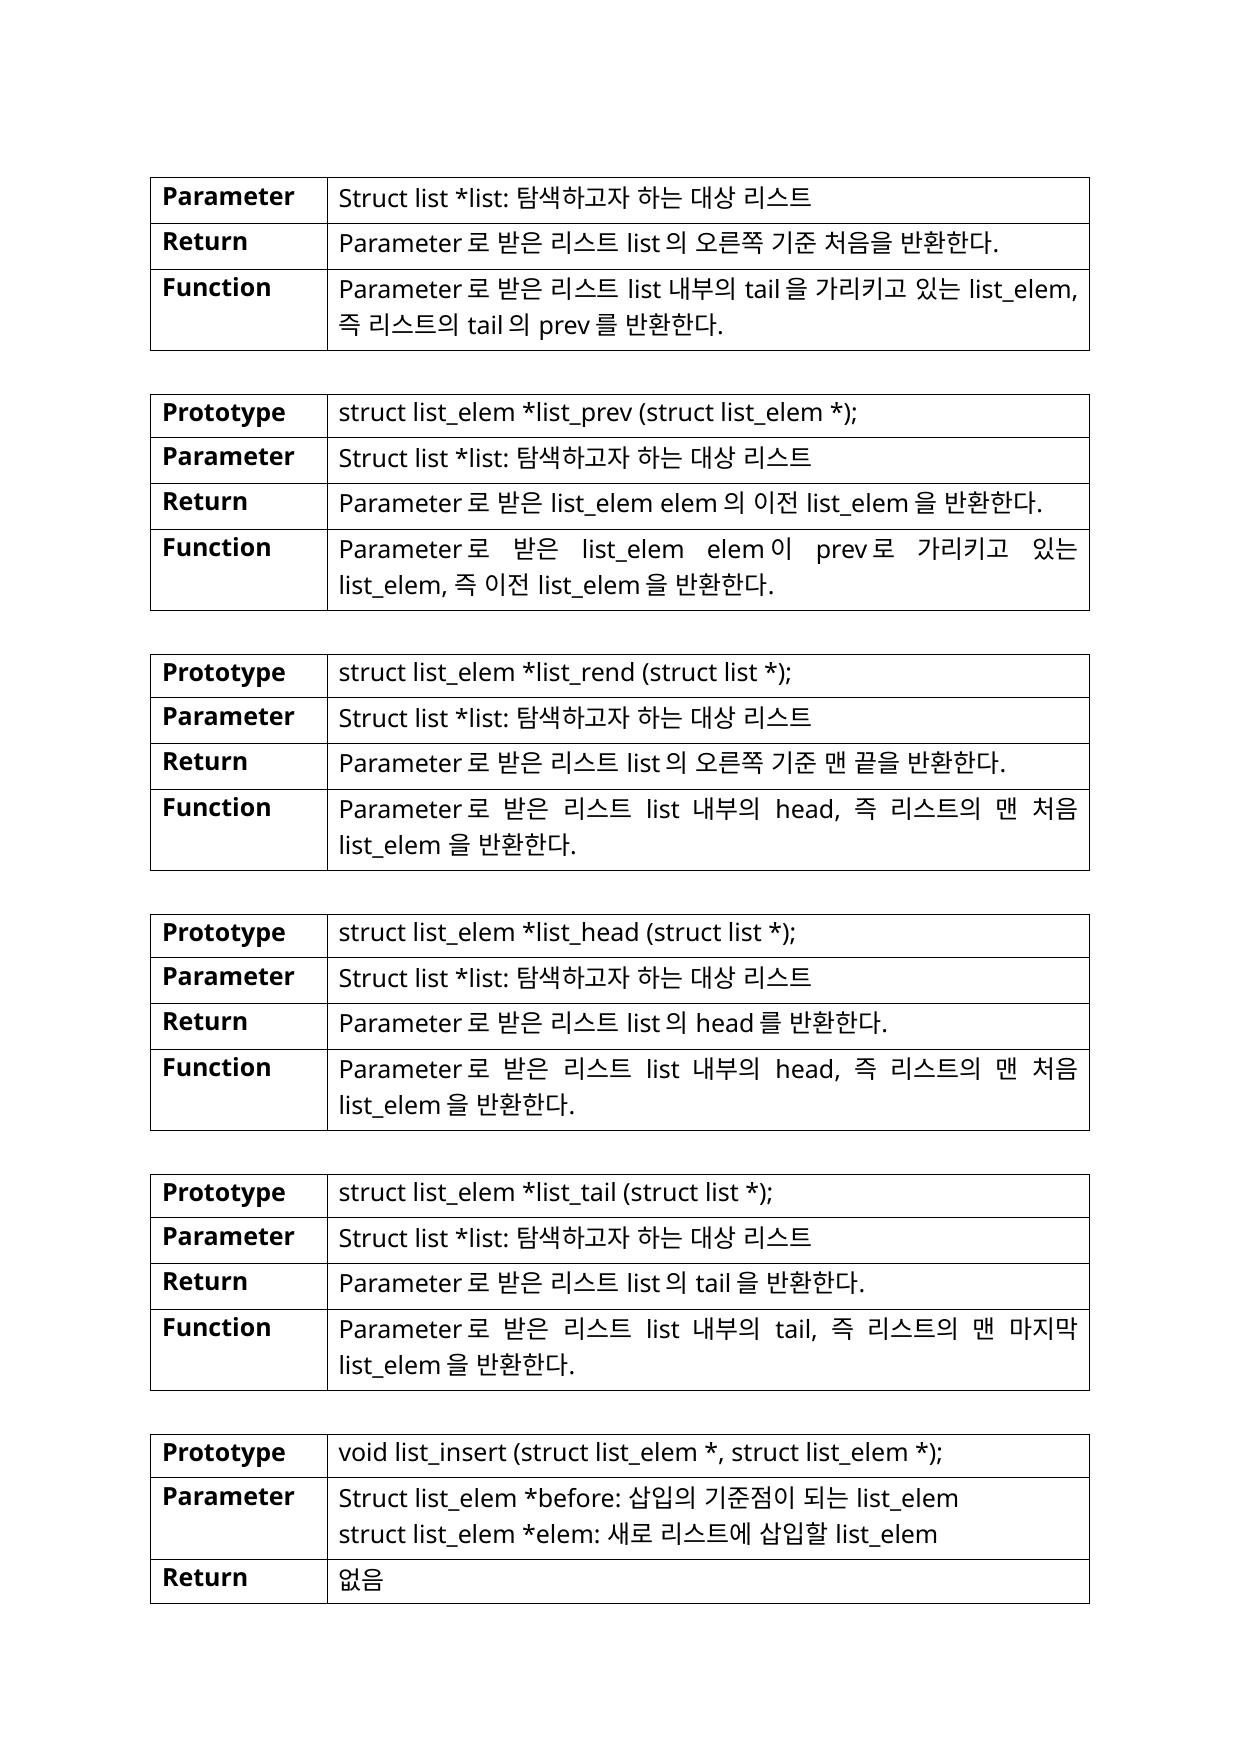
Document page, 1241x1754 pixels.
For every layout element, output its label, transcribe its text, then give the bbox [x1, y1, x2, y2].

table_cell Parameter [151, 1218, 327, 1263]
table_cell Parameter [151, 698, 327, 743]
table_cell Parameter로 받은 list_elem elem의 이전 list_elem을 반환한다. [328, 484, 1089, 528]
table_cell Function [151, 790, 327, 870]
table_header struct list_elem *list_tail (struct list *); [328, 1175, 1089, 1217]
table_cell Function [151, 1310, 327, 1390]
table_header void list_insert (struct list_elem *, struct list_elem *); [328, 1435, 1089, 1477]
table_cell Parameter로 받은 리스트 list 내부의 tail을 가리키고 있는 list_elem, 즉 리스트의 tail의 prev를 반환한다. [328, 270, 1089, 350]
table_cell Parameter로 받은 리스트 list 내부의 head, 즉 리스트의 맨 처음 list_elem을 반환한다. [328, 1050, 1089, 1130]
table_cell Parameter로 받은 리스트 list의 오른쪽 기준 맨 끝을 반환한다. [328, 744, 1089, 788]
table_cell Struct list *list: 탐색하고자 하는 대상 리스트 [328, 438, 1089, 483]
table_cell Parameter [151, 438, 327, 483]
table_cell Struct list *list: 탐색하고자 하는 대상 리스트 [328, 1218, 1089, 1263]
table_cell Return [151, 744, 327, 788]
table_header Prototype [151, 915, 327, 957]
table_cell Return [151, 1004, 327, 1048]
table_cell Function [151, 270, 327, 350]
table_cell Function [151, 530, 327, 610]
table_cell Return [151, 1264, 327, 1308]
table_header struct list_elem *list_prev (struct list_elem *); [328, 395, 1089, 437]
table_cell Parameter [151, 178, 327, 223]
table_header Prototype [151, 1435, 327, 1477]
table_header struct list_elem *list_rend (struct list *); [328, 655, 1089, 697]
table_cell Return [151, 1560, 327, 1602]
table_cell Struct list *list: 탐색하고자 하는 대상 리스트 [328, 958, 1089, 1003]
table_cell Return [151, 224, 327, 268]
table_header Prototype [151, 1175, 327, 1217]
table_cell Return [151, 484, 327, 528]
table_cell 없음 [328, 1560, 1089, 1602]
table_cell Struct list *list: 탐색하고자 하는 대상 리스트 [328, 178, 1089, 223]
table_cell Parameter로 받은 리스트 list의 오른쪽 기준 처음을 반환한다. [328, 224, 1089, 268]
table_header Prototype [151, 395, 327, 437]
table_cell Struct list_elem *before: 삽입의 기준점이 되는 list_elem struct list_elem *elem: 새로 리스트에 삽입할 list_elem [328, 1478, 1089, 1559]
table_header Prototype [151, 655, 327, 697]
table_cell Parameter로 받은 리스트 list의 head를 반환한다. [328, 1004, 1089, 1048]
table_cell Function [151, 1050, 327, 1130]
table_cell Parameter로 받은 리스트 list 내부의 tail, 즉 리스트의 맨 마지막 list_elem을 반환한다. [328, 1310, 1089, 1390]
table_cell Parameter [151, 1478, 327, 1559]
table_cell Struct list *list: 탐색하고자 하는 대상 리스트 [328, 698, 1089, 743]
table_header struct list_elem *list_head (struct list *); [328, 915, 1089, 957]
table_cell Parameter로 받은 리스트 list의 tail을 반환한다. [328, 1264, 1089, 1308]
table_cell Parameter로 받은 리스트 list 내부의 head, 즉 리스트의 맨 처음 list_elem 을 반환한다. [328, 790, 1089, 870]
table_cell Parameter로 받은 list_elem elem이 prev로 가리키고 있는 list_elem, 즉 이전 list_elem을 반환한다. [328, 530, 1089, 610]
table_cell Parameter [151, 958, 327, 1003]
